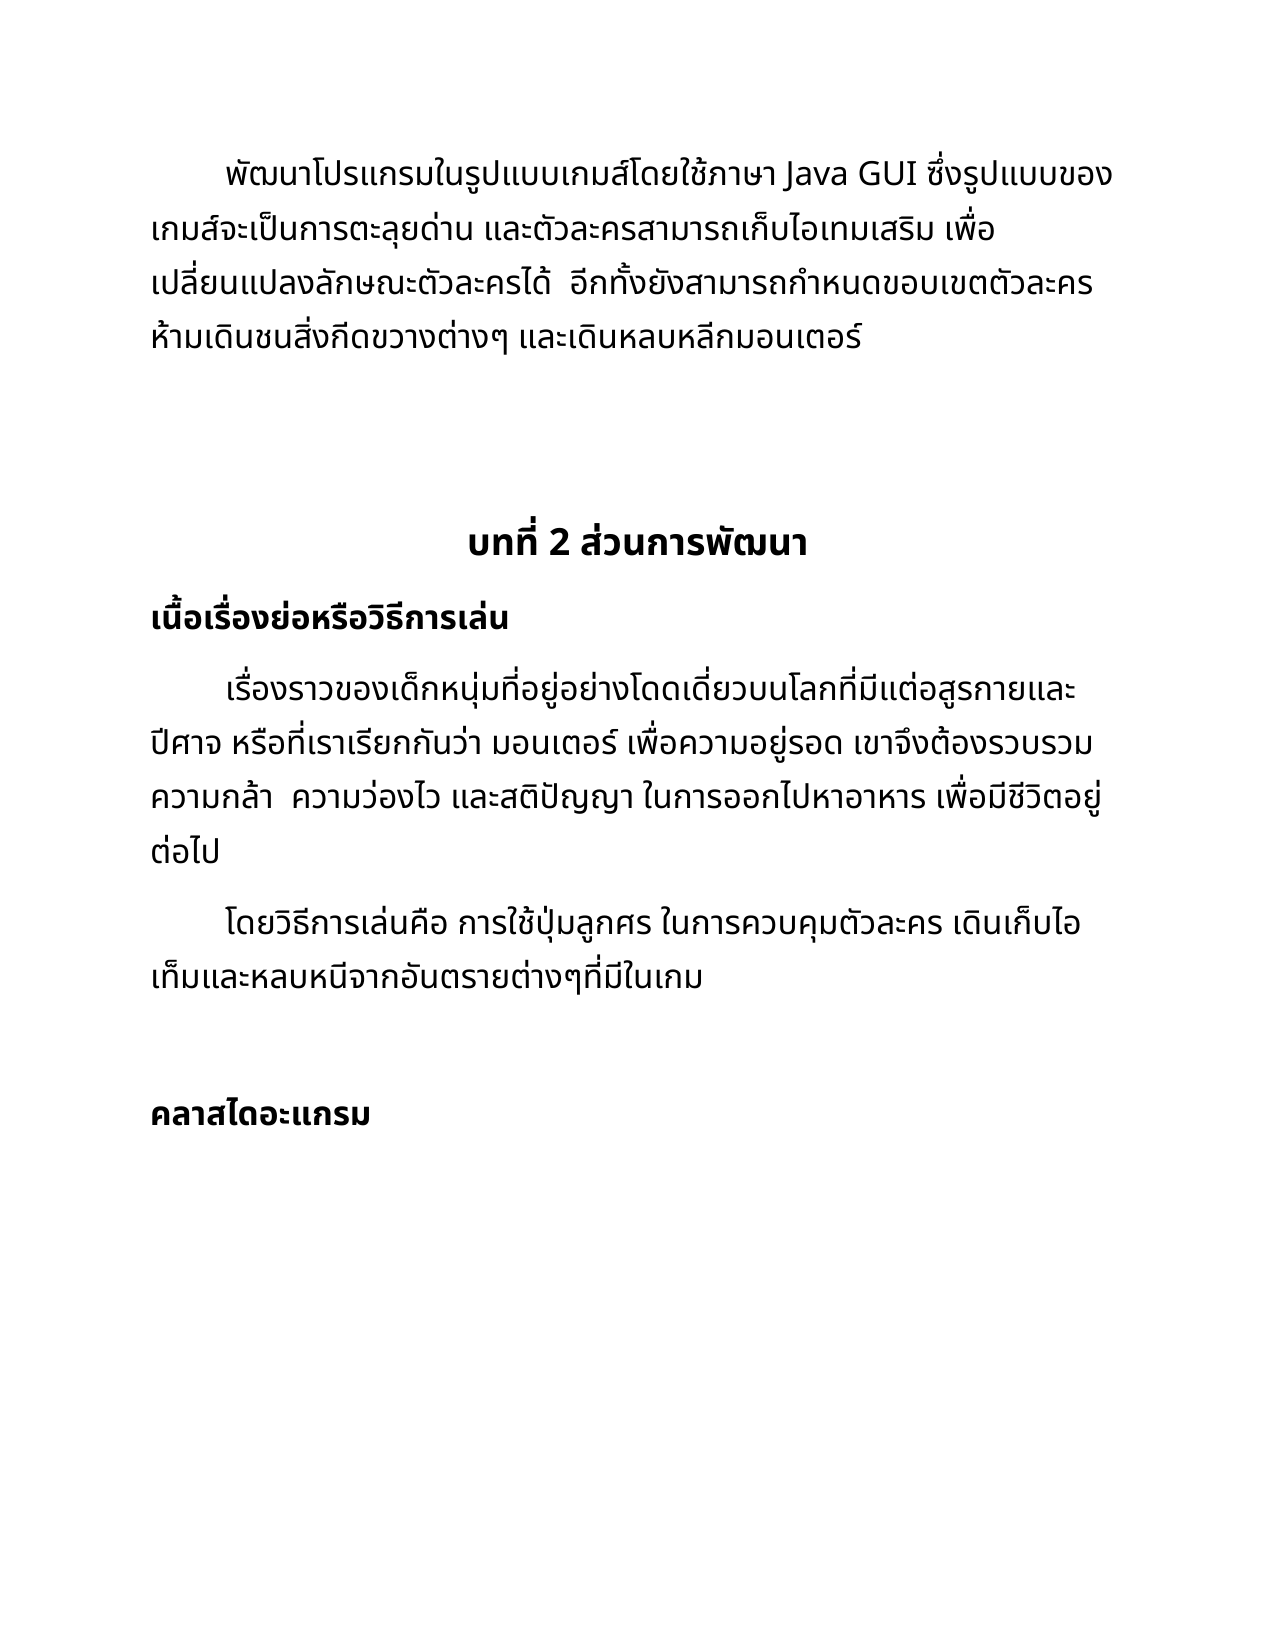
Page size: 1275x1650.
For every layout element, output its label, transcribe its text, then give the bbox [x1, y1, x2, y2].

text บทที่ 2 ส่วนการพัฒนา [150, 516, 1125, 573]
text เนื้อเรื่องย่อหรือวิธีการเล่น [150, 594, 1125, 644]
text เรื่องราวของเด็กหนุ่มที่อยู่อย่างโดดเดี่ยวบนโลกที่มีแต่อสูรกายและปีศาจ หรือที่เราเรียกกันว่า มอนเตอร์ เพื่อความอยู่รอด เขาจึงต้องรวบรวมความกล้า ความว่องไว และสติปัญญา ในการออกไปหาอาหาร เพื่อมีชีวิตอยู่ต่อไป [150, 665, 1125, 878]
text พัฒนาโปรแกรมในรูปแบบเกมส์โดยใช้ภาษา Java GUI ซึ่งรูปแบบของเกมส์จะเป็นการตะลุยด่าน และตัวละครสามารถเก็บไอเทมเสริม เพื่อเปลี่ยนแปลงลักษณะตัวละครได้ อีกทั้งยังสามารถกำหนดขอบเขตตัวละครห้ามเดินชนสิ่งกีดขวางต่างๆ และเดินหลบหลีกมอนเตอร์ [150, 150, 1125, 364]
text คลาสไดอะแกรม [150, 1090, 1125, 1140]
text โดยวิธีการเล่นคือ การใช้ปุ่มลูกศร ในการควบคุมตัวละคร เดินเก็บไอเท็มและหลบหนีจากอันตรายต่างๆที่มีในเกม [150, 899, 1125, 1004]
